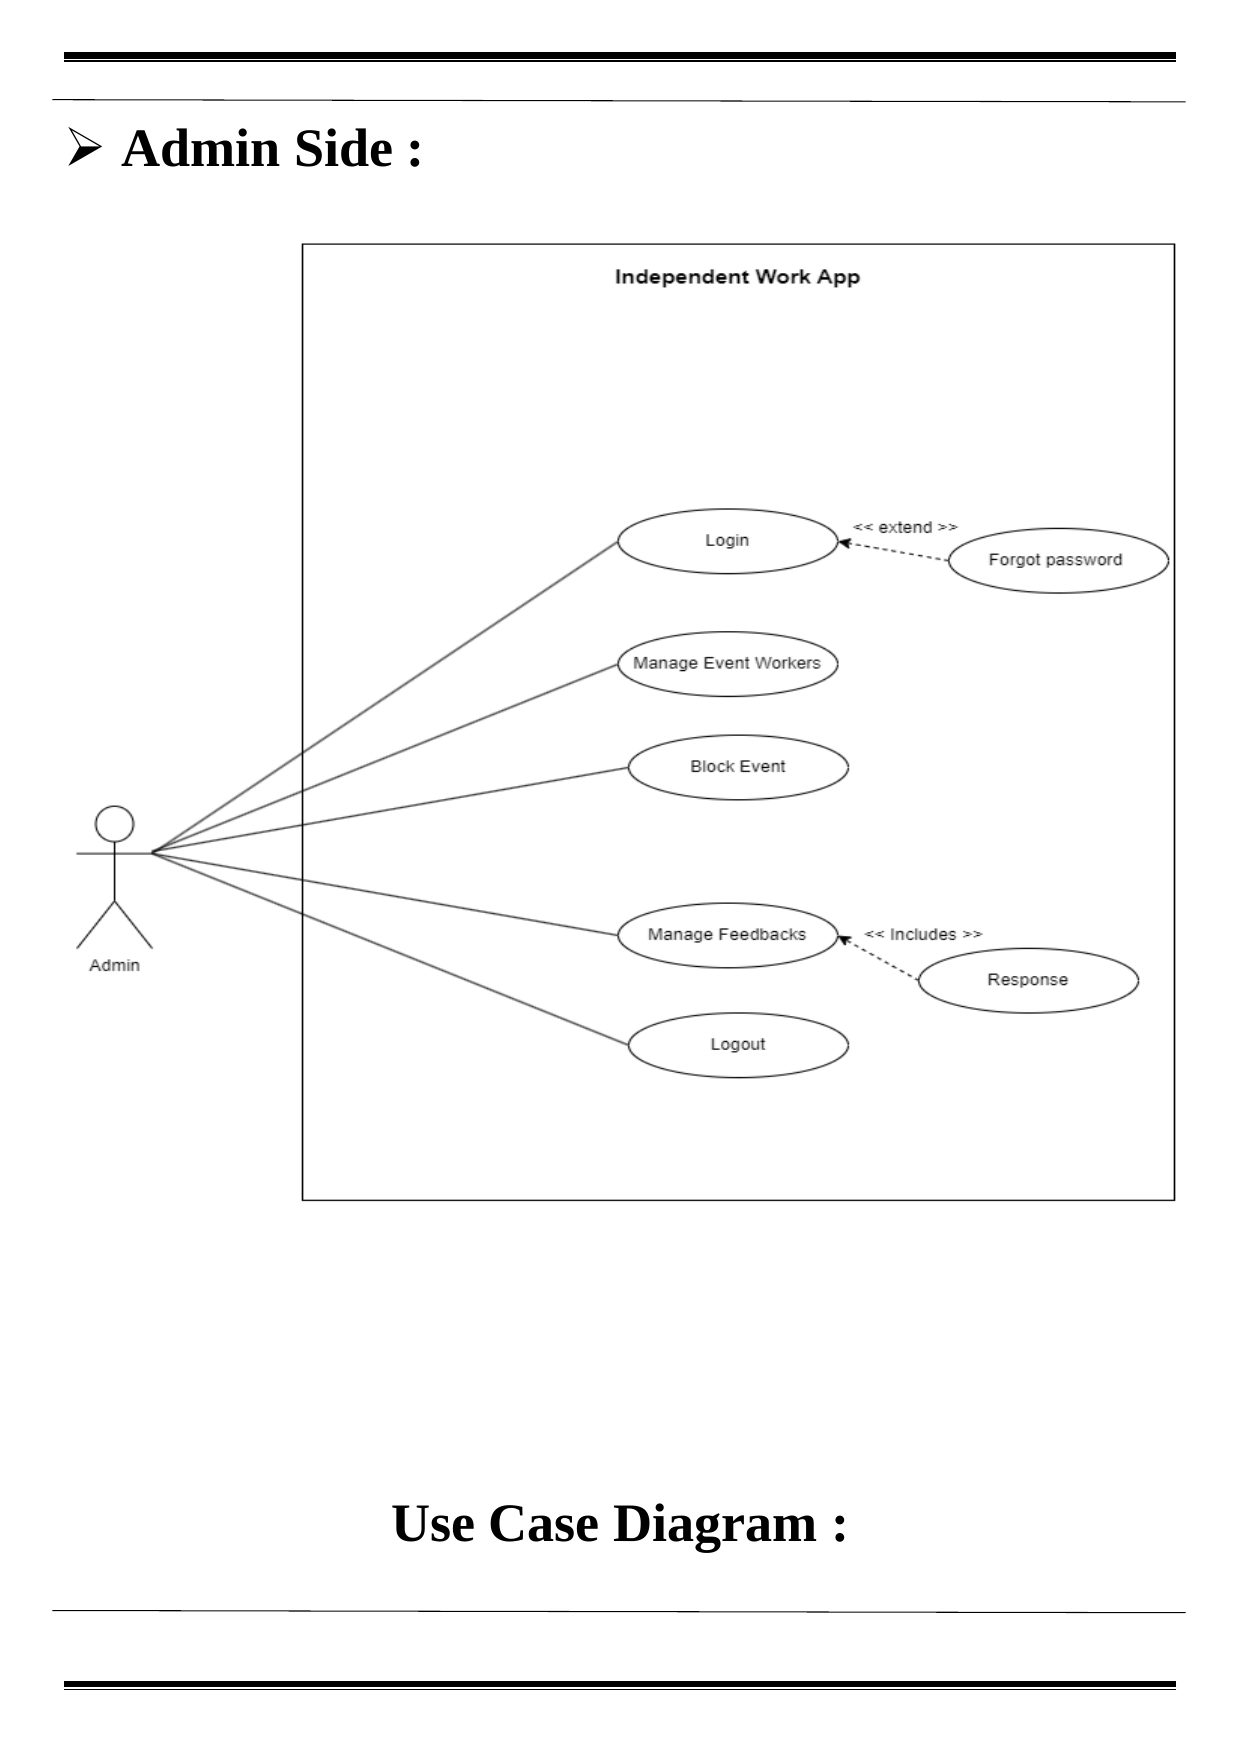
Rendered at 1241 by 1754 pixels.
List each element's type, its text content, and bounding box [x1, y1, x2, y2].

picture [63, 232, 1177, 1227]
list Use Case Diagram : [64, 1491, 1176, 1553]
list Admin Side : [64, 116, 1176, 178]
